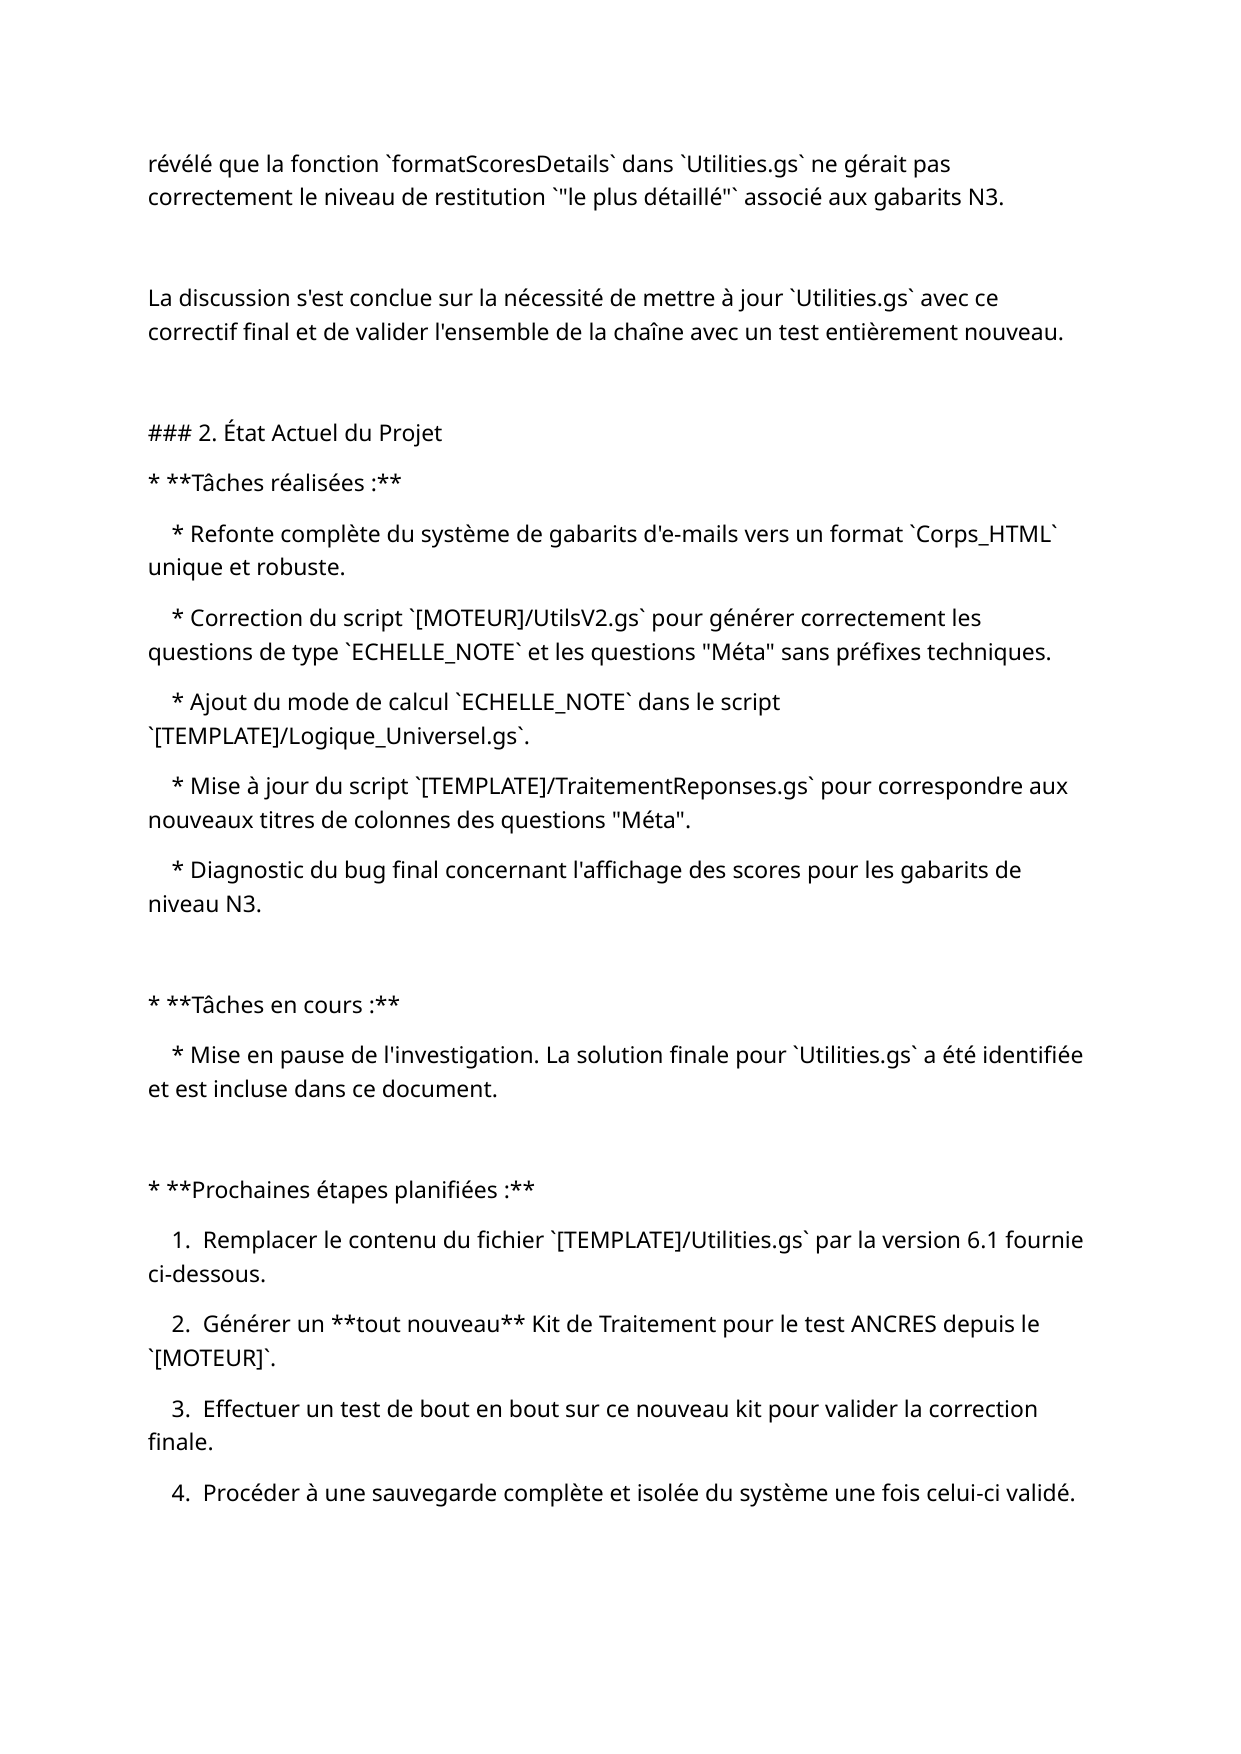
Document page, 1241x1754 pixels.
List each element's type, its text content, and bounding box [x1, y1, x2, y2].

text ### 2. État Actuel du Projet [148, 417, 1093, 448]
text * Mise en pause de l'investigation. La solution finale pour `Utilities.gs` a été identifiée et est incluse dans ce document. [148, 1039, 1093, 1104]
text * Ajout du mode de calcul `ECHELLE_NOTE` dans le script `[TEMPLATE]/Logique_Universel.gs`. [148, 686, 1093, 751]
text 2. Générer un **tout nouveau** Kit de Traitement pour le test ANCRES depuis le `[MOTEUR]`. [148, 1308, 1093, 1373]
text 4. Procéder à une sauvegarde complète et isolée du système une fois celui-ci validé. [148, 1477, 1093, 1508]
text * Refonte complète du système de gabarits d'e-mails vers un format `Corps_HTML` unique et robuste. [148, 518, 1093, 583]
text 1. Remplacer le contenu du fichier `[TEMPLATE]/Utilities.gs` par la version 6.1 fournie ci-dessous. [148, 1224, 1093, 1289]
text * **Tâches en cours :** [148, 989, 1093, 1020]
text * **Prochaines étapes planifiées :** [148, 1174, 1093, 1205]
text La discussion s'est conclue sur la nécessité de mettre à jour `Utilities.gs` avec ce correctif final et de valider l'ensemble de la chaîne avec un test entièrement nouveau. [148, 282, 1093, 347]
text * **Tâches réalisées :** [148, 467, 1093, 498]
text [148, 148, 1093, 213]
text 3. Effectuer un test de bout en bout sur ce nouveau kit pour valider la correction finale. [148, 1393, 1093, 1458]
text * Diagnostic du bug final concernant l'affichage des scores pour les gabarits de niveau N3. [148, 854, 1093, 919]
text * Mise à jour du script `[TEMPLATE]/TraitementReponses.gs` pour correspondre aux nouveaux titres de colonnes des questions "Méta". [148, 770, 1093, 835]
text * Correction du script `[MOTEUR]/UtilsV2.gs` pour générer correctement les questions de type `ECHELLE_NOTE` et les questions "Méta" sans préfixes techniques. [148, 602, 1093, 667]
